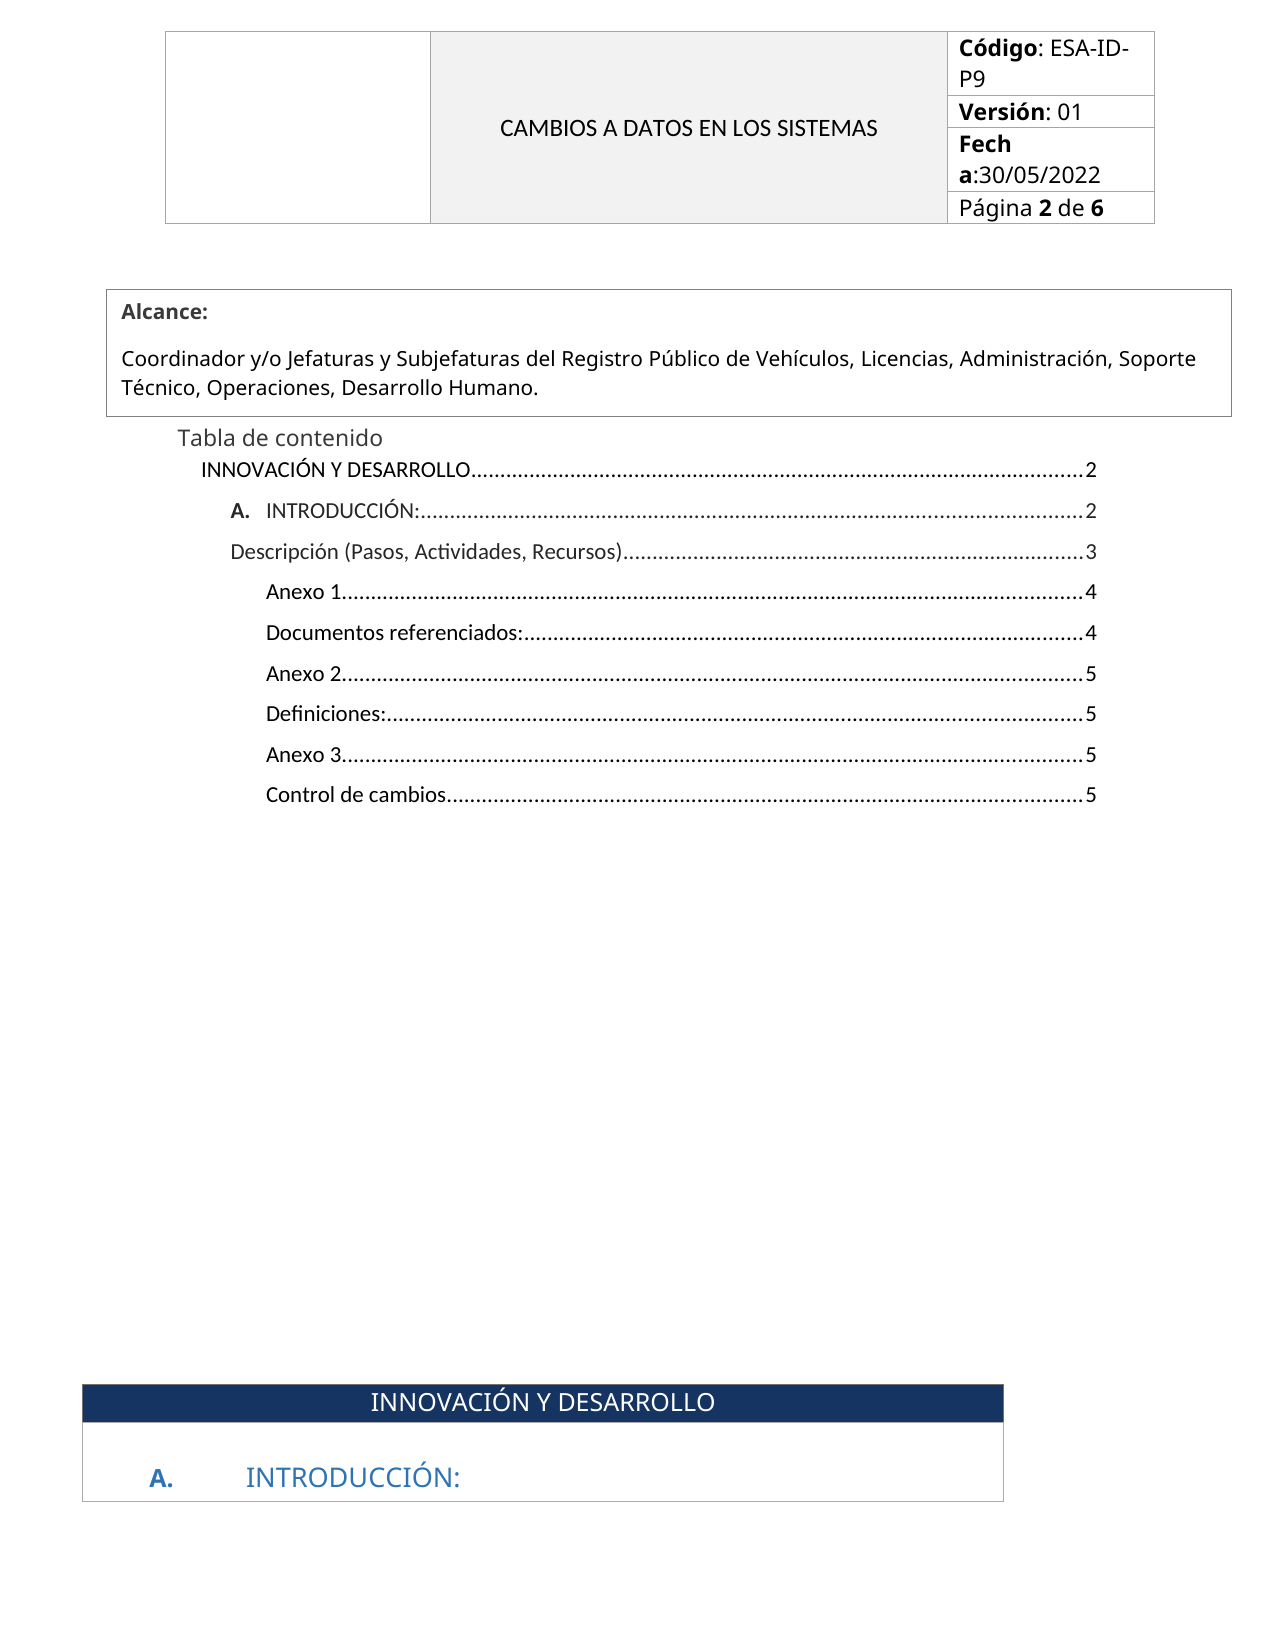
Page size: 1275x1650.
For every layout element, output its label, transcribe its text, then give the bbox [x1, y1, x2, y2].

table_header INNOVACIÓN Y DESARROLLO [83, 1385, 1003, 1422]
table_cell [83, 1423, 1003, 1501]
